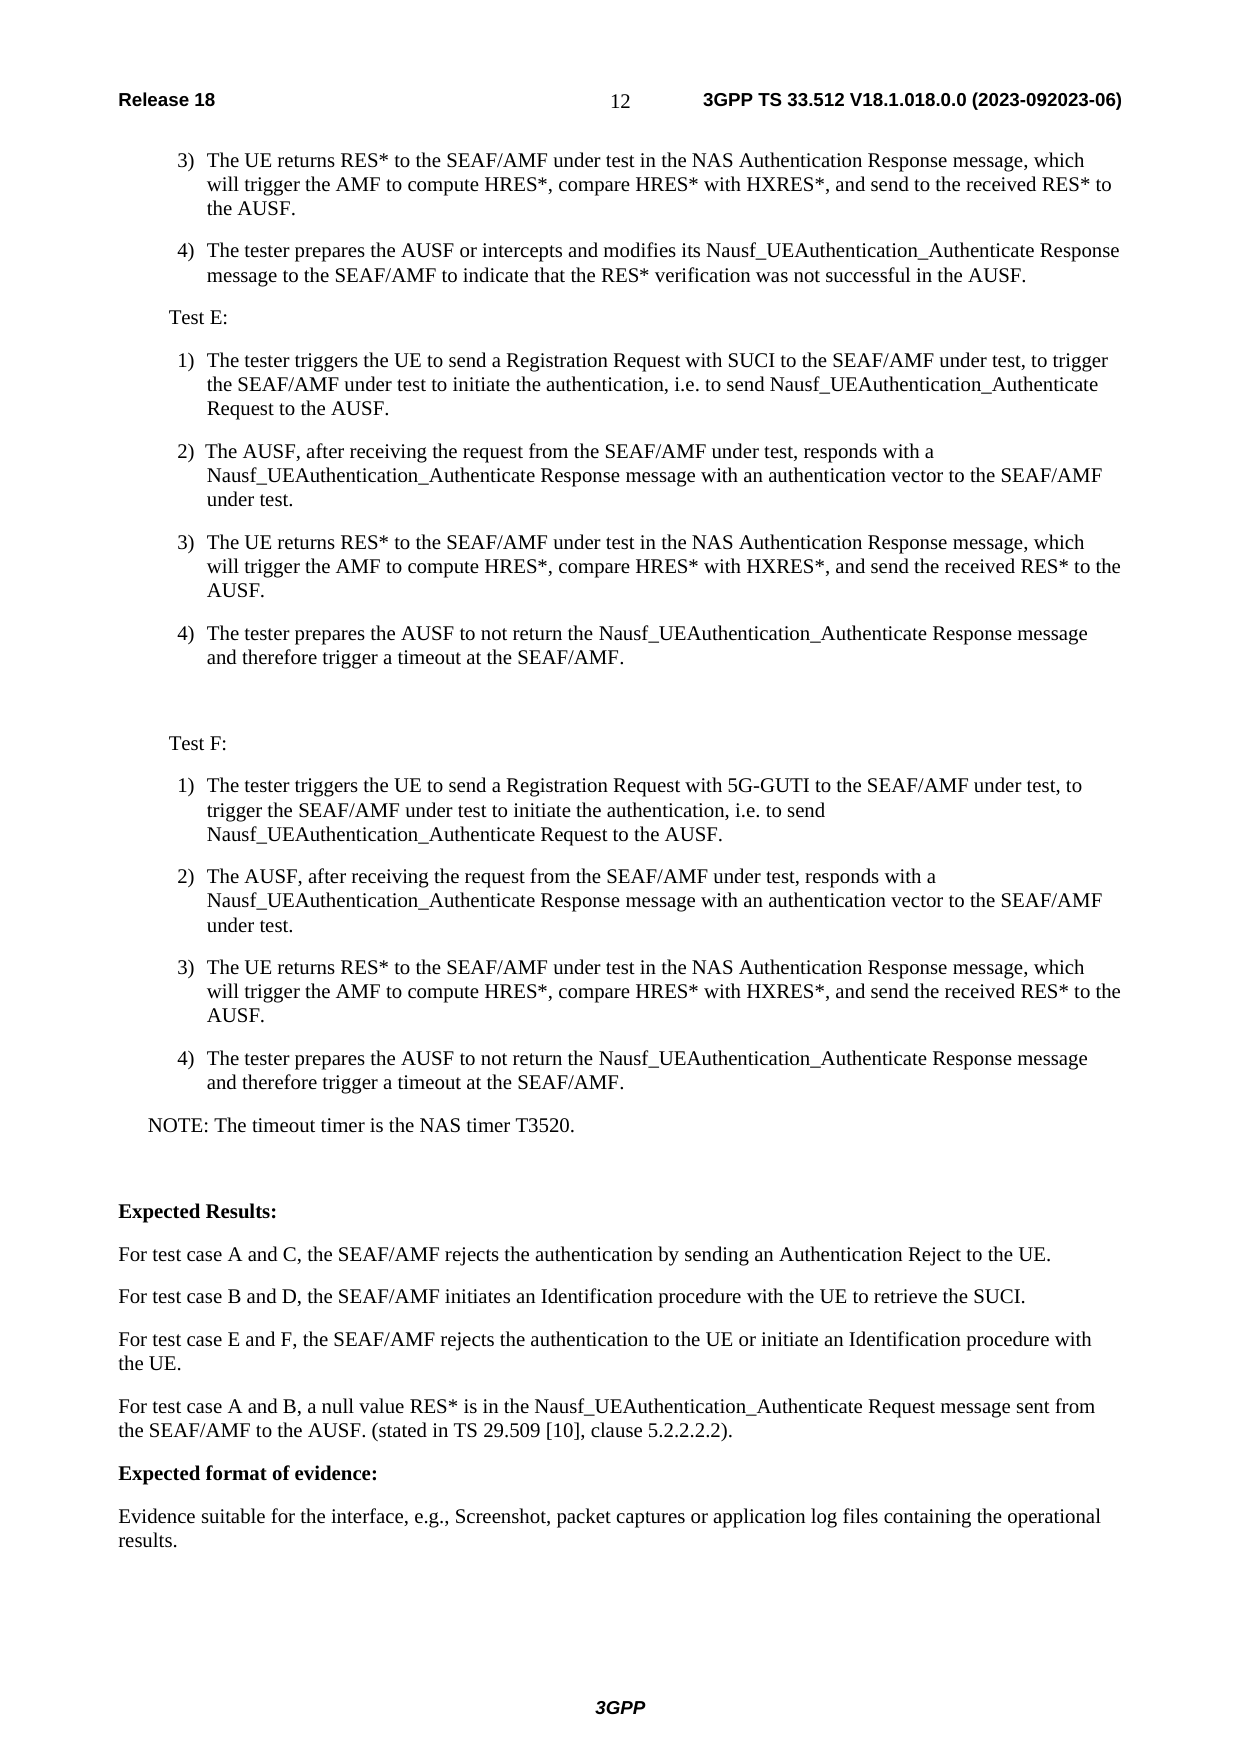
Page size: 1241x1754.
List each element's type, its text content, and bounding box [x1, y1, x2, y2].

text For test case A and C, the SEAF/AMF rejects the authentication by sending an Authentication Reject to the UE. [118, 1242, 1122, 1266]
text 4) The tester prepares the AUSF to not return the Nausf_UEAuthentication_Authenticate Response message and therefore trigger a timeout at the SEAF/AMF. [177, 621, 1122, 669]
text Expected format of evidence: [118, 1461, 1122, 1485]
text 1) The tester triggers the UE to send a Registration Request with 5G-GUTI to the SEAF/AMF under test, to trigger the SEAF/AMF under test to initiate the authentication, i.e. to send Nausf_UEAuthentication_Authenticate Request to the AUSF. [177, 773, 1122, 846]
text 1) The tester triggers the UE to send a Registration Request with SUCI to the SEAF/AMF under test, to trigger the SEAF/AMF under test to initiate the authentication, i.e. to send Nausf_UEAuthentication_Authenticate Request to the AUSF. [177, 348, 1122, 420]
text For test case B and D, the SEAF/AMF initiates an Identification procedure with the UE to retrieve the SUCI. [118, 1284, 1122, 1308]
text Test E: [168, 305, 1122, 329]
text For test case E and F, the SEAF/AMF rejects the authentication to the UE or initiate an Identification procedure with the UE. [118, 1327, 1122, 1375]
text 4) The tester prepares the AUSF to not return the Nausf_UEAuthentication_Authenticate Response message and therefore trigger a timeout at the SEAF/AMF. [177, 1046, 1122, 1094]
text Test F: [168, 731, 1122, 755]
text Expected Results: [118, 1199, 1122, 1223]
text NOTE: The timeout timer is the NAS timer T3520. [148, 1113, 1122, 1137]
text For test case A and B, a null value RES* is in the Nausf_UEAuthentication_Authenticate Request message sent from the SEAF/AMF to the AUSF. (stated in TS 29.509 [10], clause 5.2.2.2.2). [118, 1394, 1122, 1442]
text 3) The UE returns RES* to the SEAF/AMF under test in the NAS Authentication Response message, which will trigger the AMF to compute HRES*, compare HRES* with HXRES*, and send the received RES* to the AUSF. [177, 530, 1122, 602]
text 3) The UE returns RES* to the SEAF/AMF under test in the NAS Authentication Response message, which will trigger the AMF to compute HRES*, compare HRES* with HXRES*, and send the received RES* to the AUSF. [177, 955, 1122, 1027]
text Evidence suitable for the interface, e.g., Screenshot, packet captures or application log files containing the operational results. [118, 1504, 1122, 1552]
